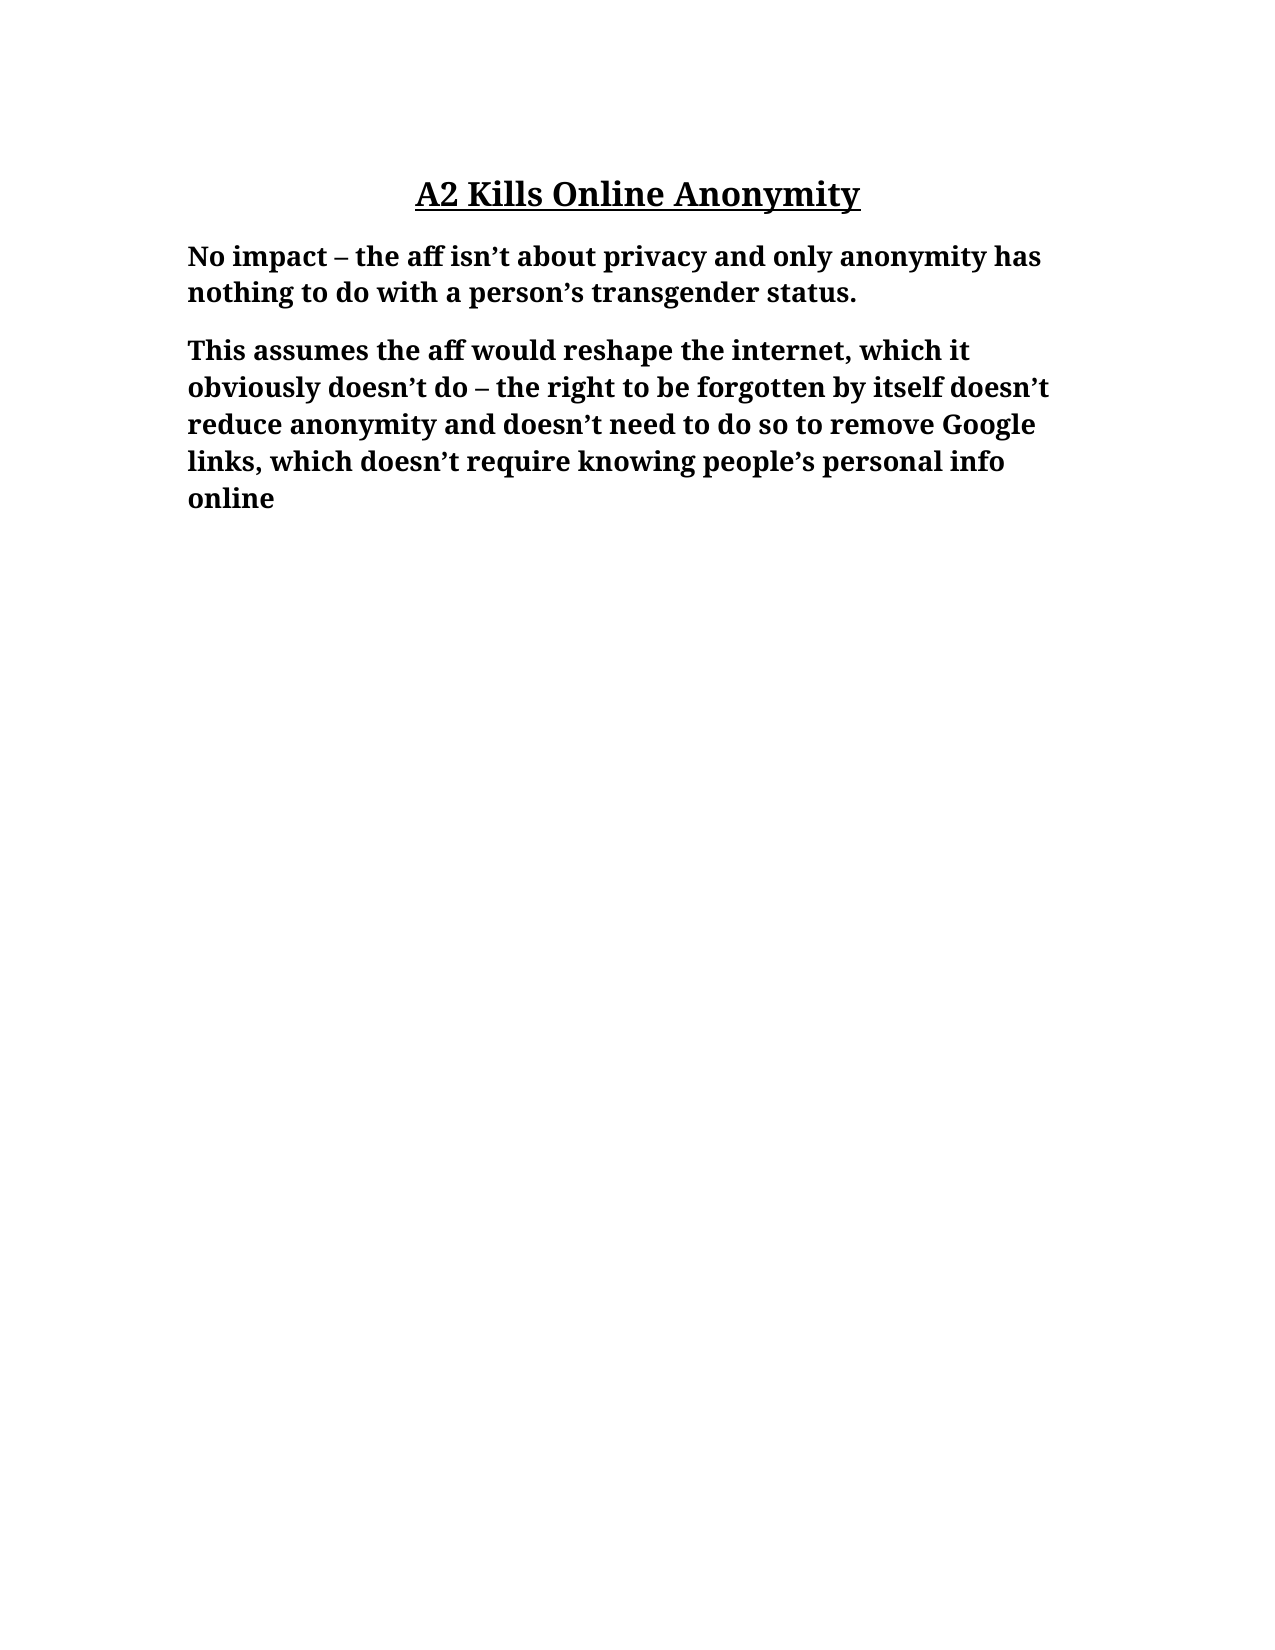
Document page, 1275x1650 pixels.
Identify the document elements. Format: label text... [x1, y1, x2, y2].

subtitle A2 Kills Online Anonymity [187, 171, 1087, 216]
subtitle This assumes the aff would reshape the internet, which it obviously doesn’t do – the right to be forgotten by itself doesn’t reduce anonymity and doesn’t need to do so to remove Google links, which doesn’t require knowing people’s personal info online [187, 332, 1087, 516]
subtitle No impact – the aff isn’t about privacy and only anonymity has nothing to do with a person’s transgender status. [187, 237, 1087, 311]
